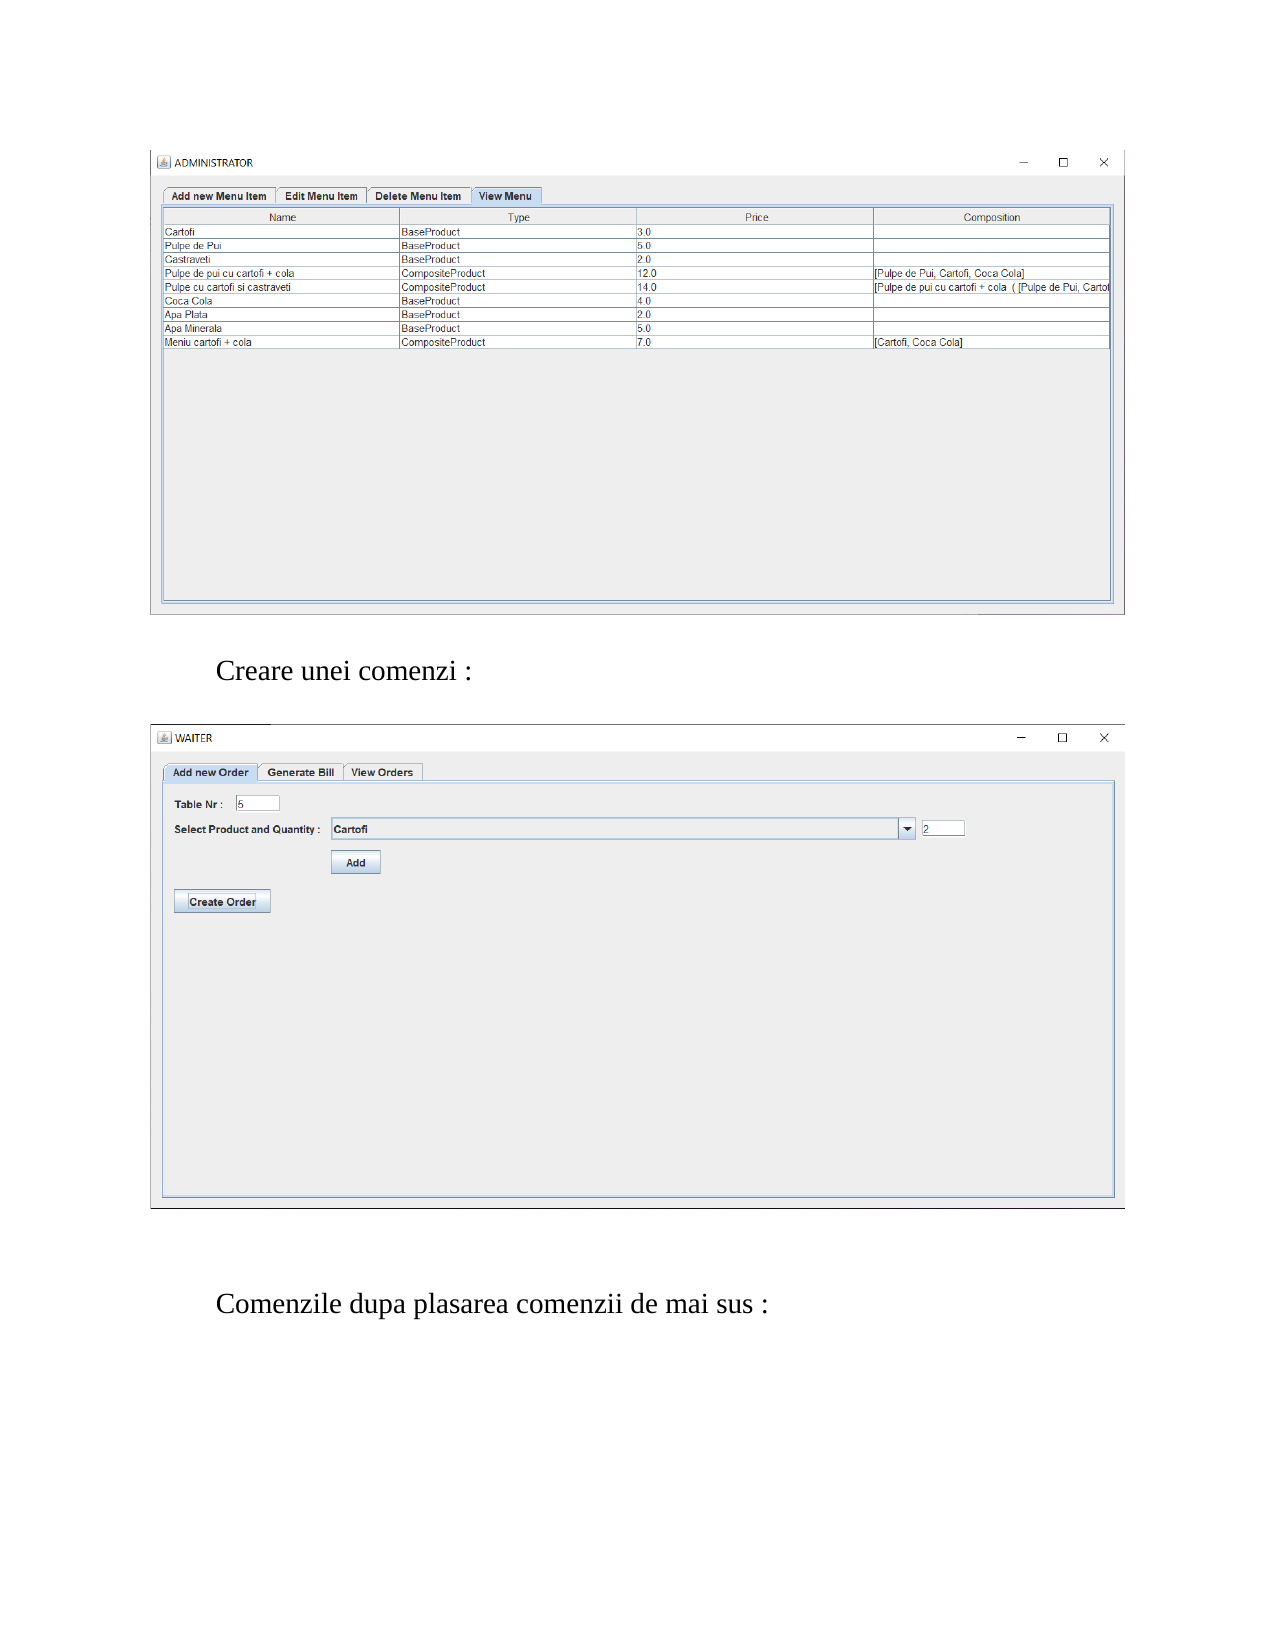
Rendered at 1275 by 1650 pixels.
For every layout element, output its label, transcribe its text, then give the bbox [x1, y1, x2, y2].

list Comenzile dupa plasarea comenzii de mai sus : [216, 1286, 1125, 1319]
picture [150, 724, 1125, 1209]
list Creare unei comenzi : [216, 653, 1125, 687]
picture [150, 150, 1125, 615]
